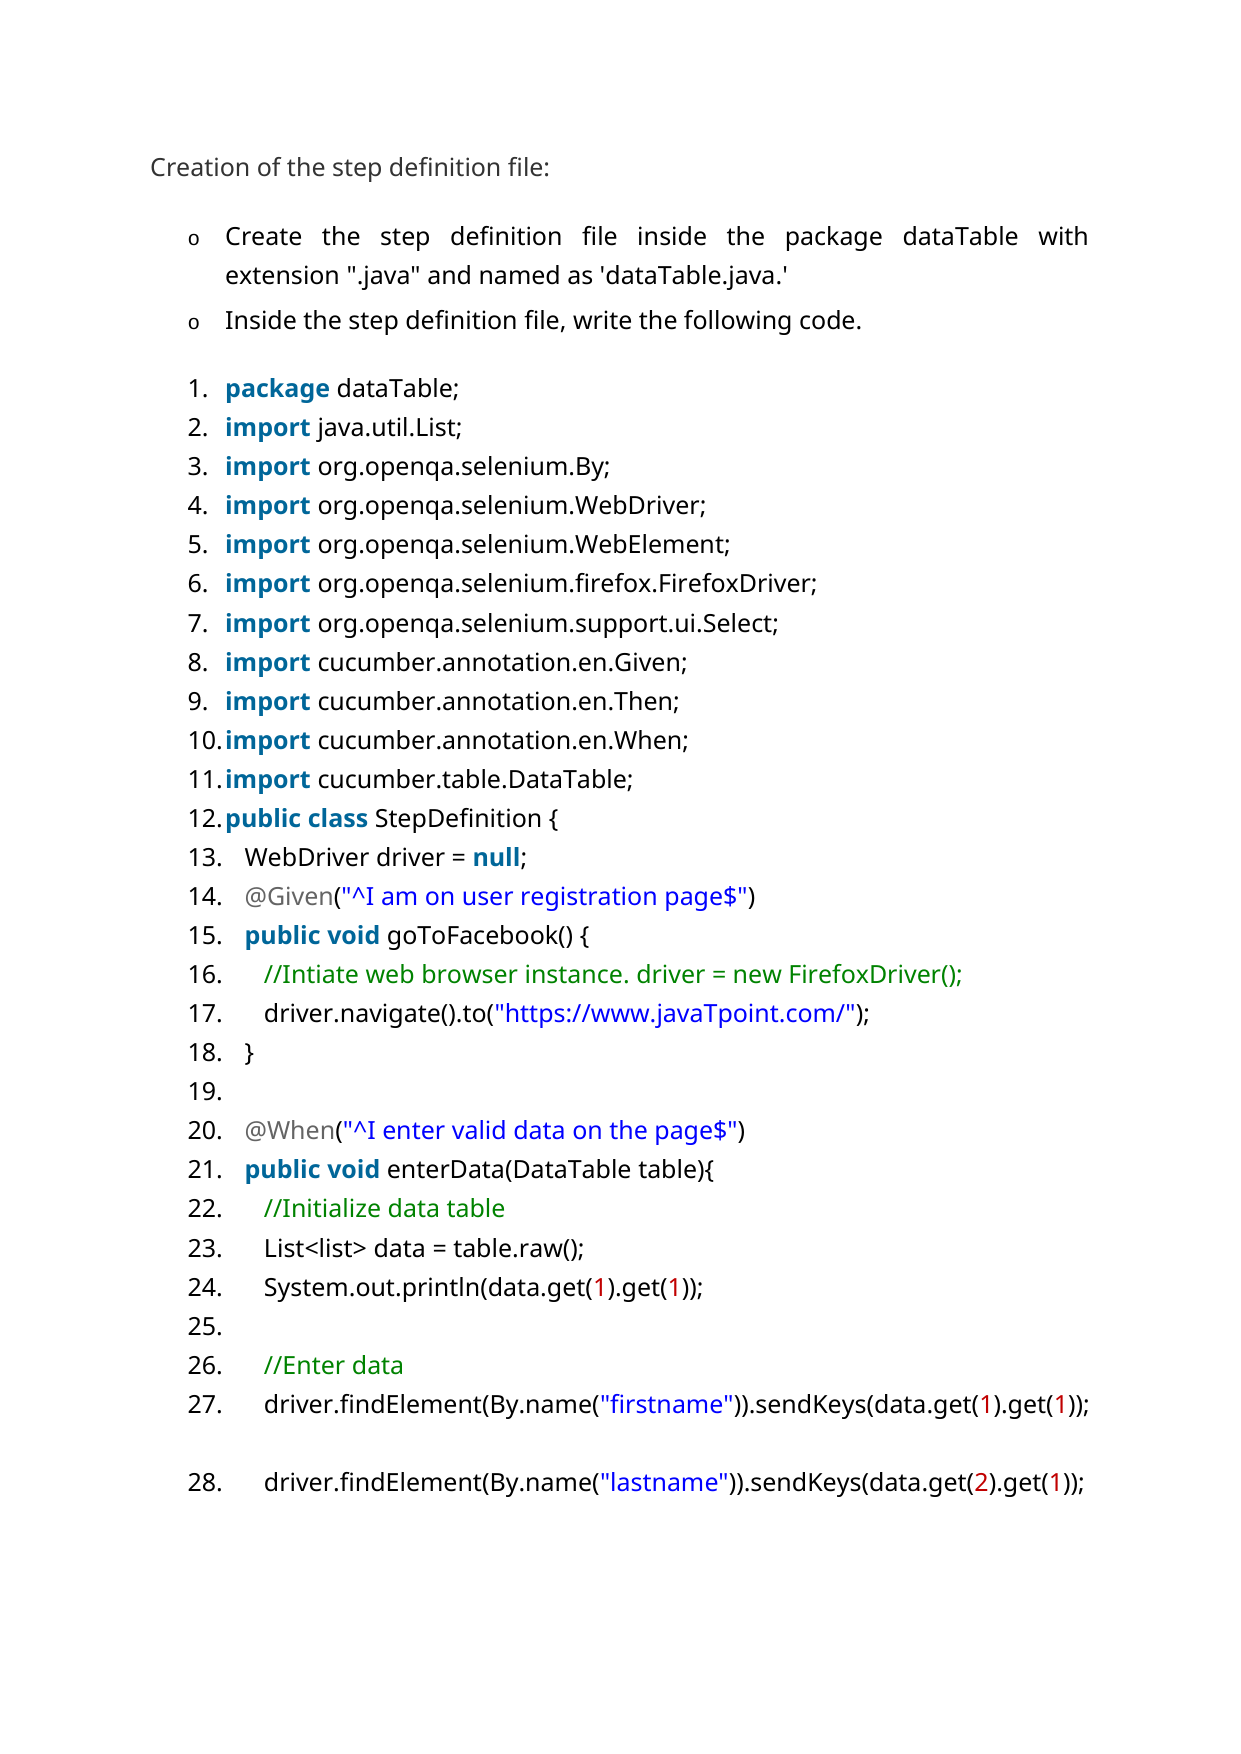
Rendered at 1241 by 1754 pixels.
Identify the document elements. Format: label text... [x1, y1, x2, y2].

list package dataTable; [187, 366, 1090, 405]
list import org.openqa.selenium.By; [187, 444, 1090, 483]
list driver.findElement(By.name("firstname")).sendKeys(data.get(1).get(1)); [187, 1381, 1090, 1459]
list Create the step definition file inside the package dataTable with extension ".java" and named as 'dataTable.java.' [187, 213, 1090, 291]
list import cucumber.table.DataTable; [187, 756, 1090, 796]
list Inside the step definition file, write the following code. [187, 298, 1090, 337]
list @Given("^I am on user registration page$") [187, 874, 1090, 913]
text Creation of the step definition file: [150, 150, 1090, 184]
list @When("^I enter valid data on the page$") [187, 1108, 1090, 1147]
list //Intiate web browser instance. driver = new FirefoxDriver(); [187, 952, 1090, 991]
list List<list> data = table.raw(); [187, 1225, 1090, 1264]
list public class StepDefinition { [187, 796, 1090, 834]
list import org.openqa.selenium.WebDriver; [187, 483, 1090, 522]
list import org.openqa.selenium.support.ui.Select; [187, 600, 1090, 639]
list public void enterData(DataTable table){ [187, 1147, 1090, 1186]
list driver.findElement(By.name("lastname")).sendKeys(data.get(2).get(1)); [187, 1459, 1090, 1538]
list WebDriver driver = null; [187, 834, 1090, 874]
list } [187, 1030, 1090, 1069]
list import java.util.List; [187, 405, 1090, 444]
list //Enter data [187, 1342, 1090, 1381]
list import cucumber.annotation.en.Given; [187, 639, 1090, 678]
list driver.navigate().to("https://www.javaTpoint.com/"); [187, 991, 1090, 1030]
list import org.openqa.selenium.WebElement; [187, 522, 1090, 561]
list public void goToFacebook() { [187, 913, 1090, 952]
list import cucumber.annotation.en.Then; [187, 678, 1090, 717]
list System.out.println(data.get(1).get(1)); [187, 1264, 1090, 1303]
list //Initialize data table [187, 1186, 1090, 1225]
list import cucumber.annotation.en.When; [187, 717, 1090, 756]
list import org.openqa.selenium.firefox.FirefoxDriver; [187, 561, 1090, 600]
